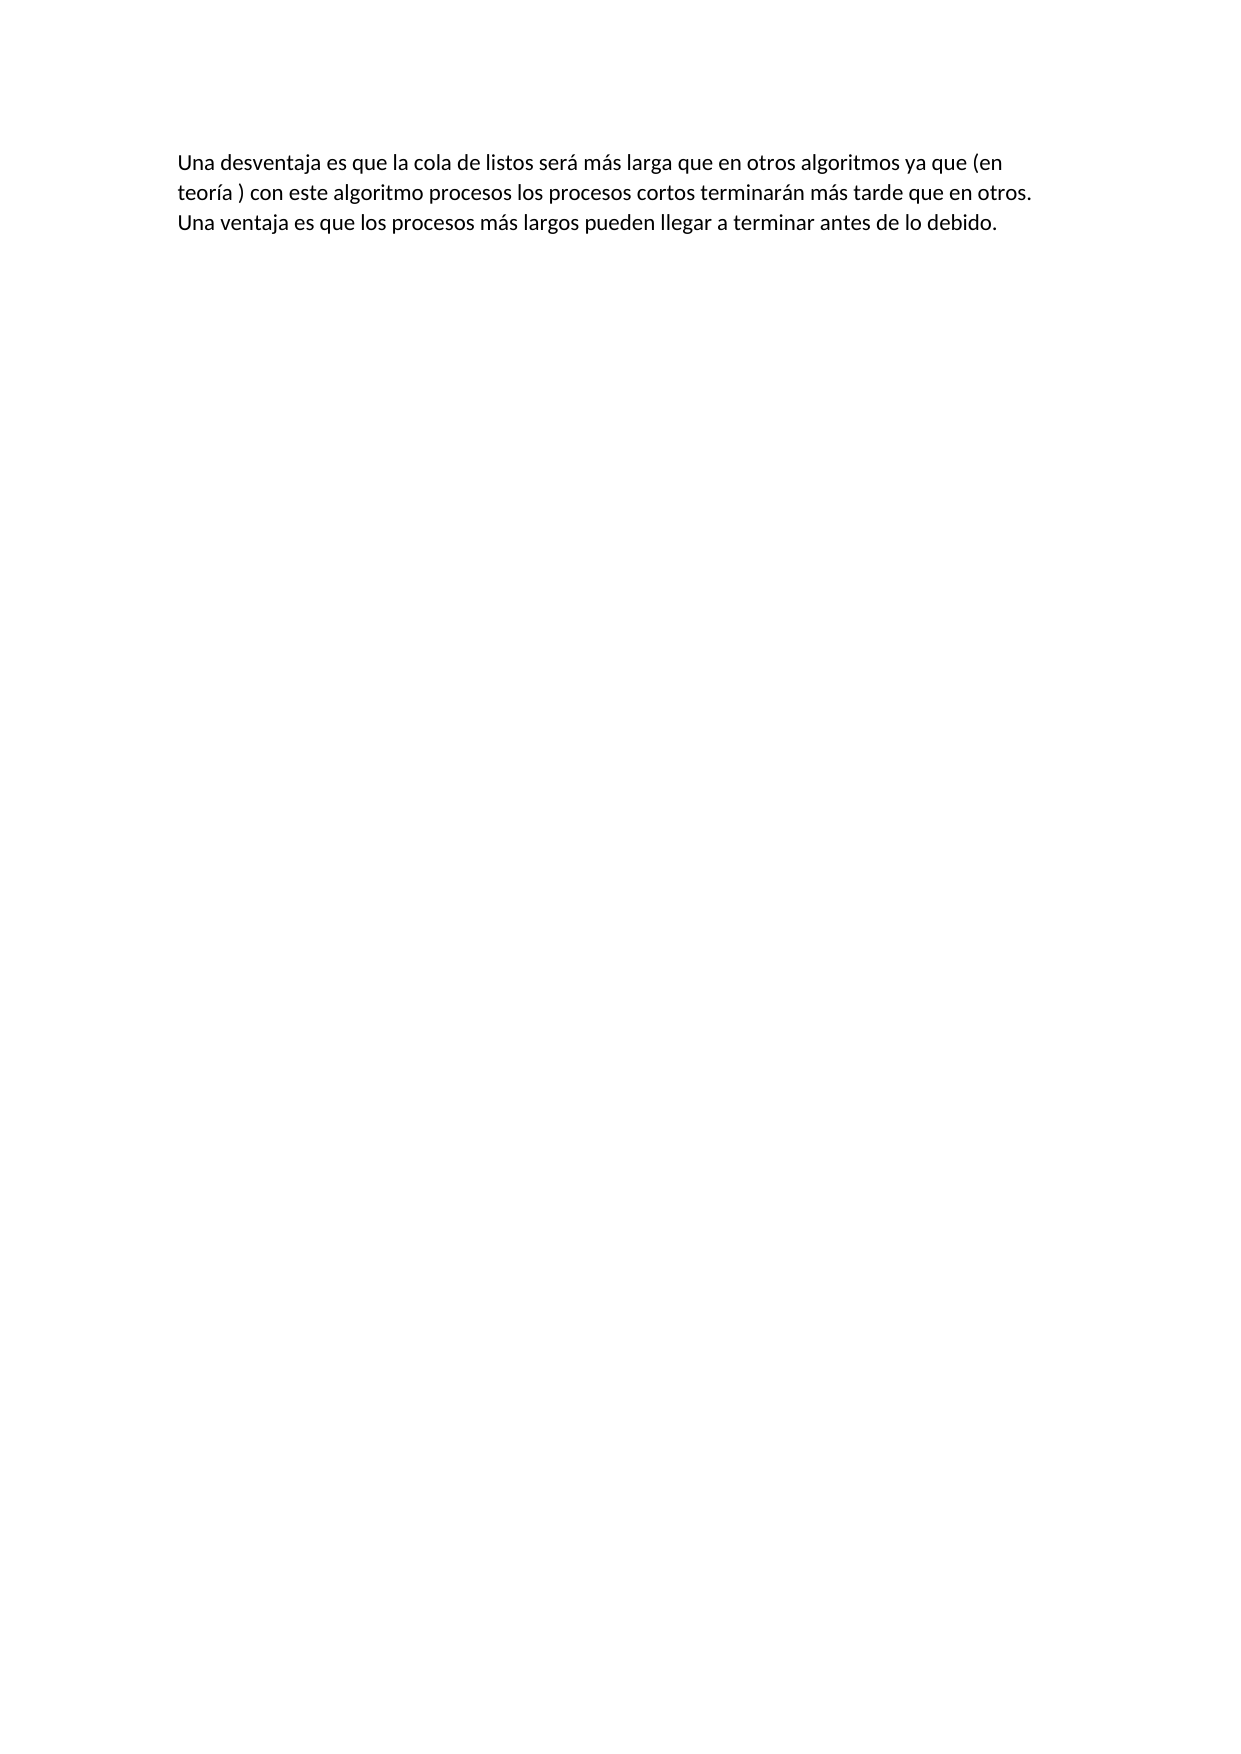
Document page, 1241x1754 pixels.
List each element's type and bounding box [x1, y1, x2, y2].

text [177, 148, 1063, 236]
